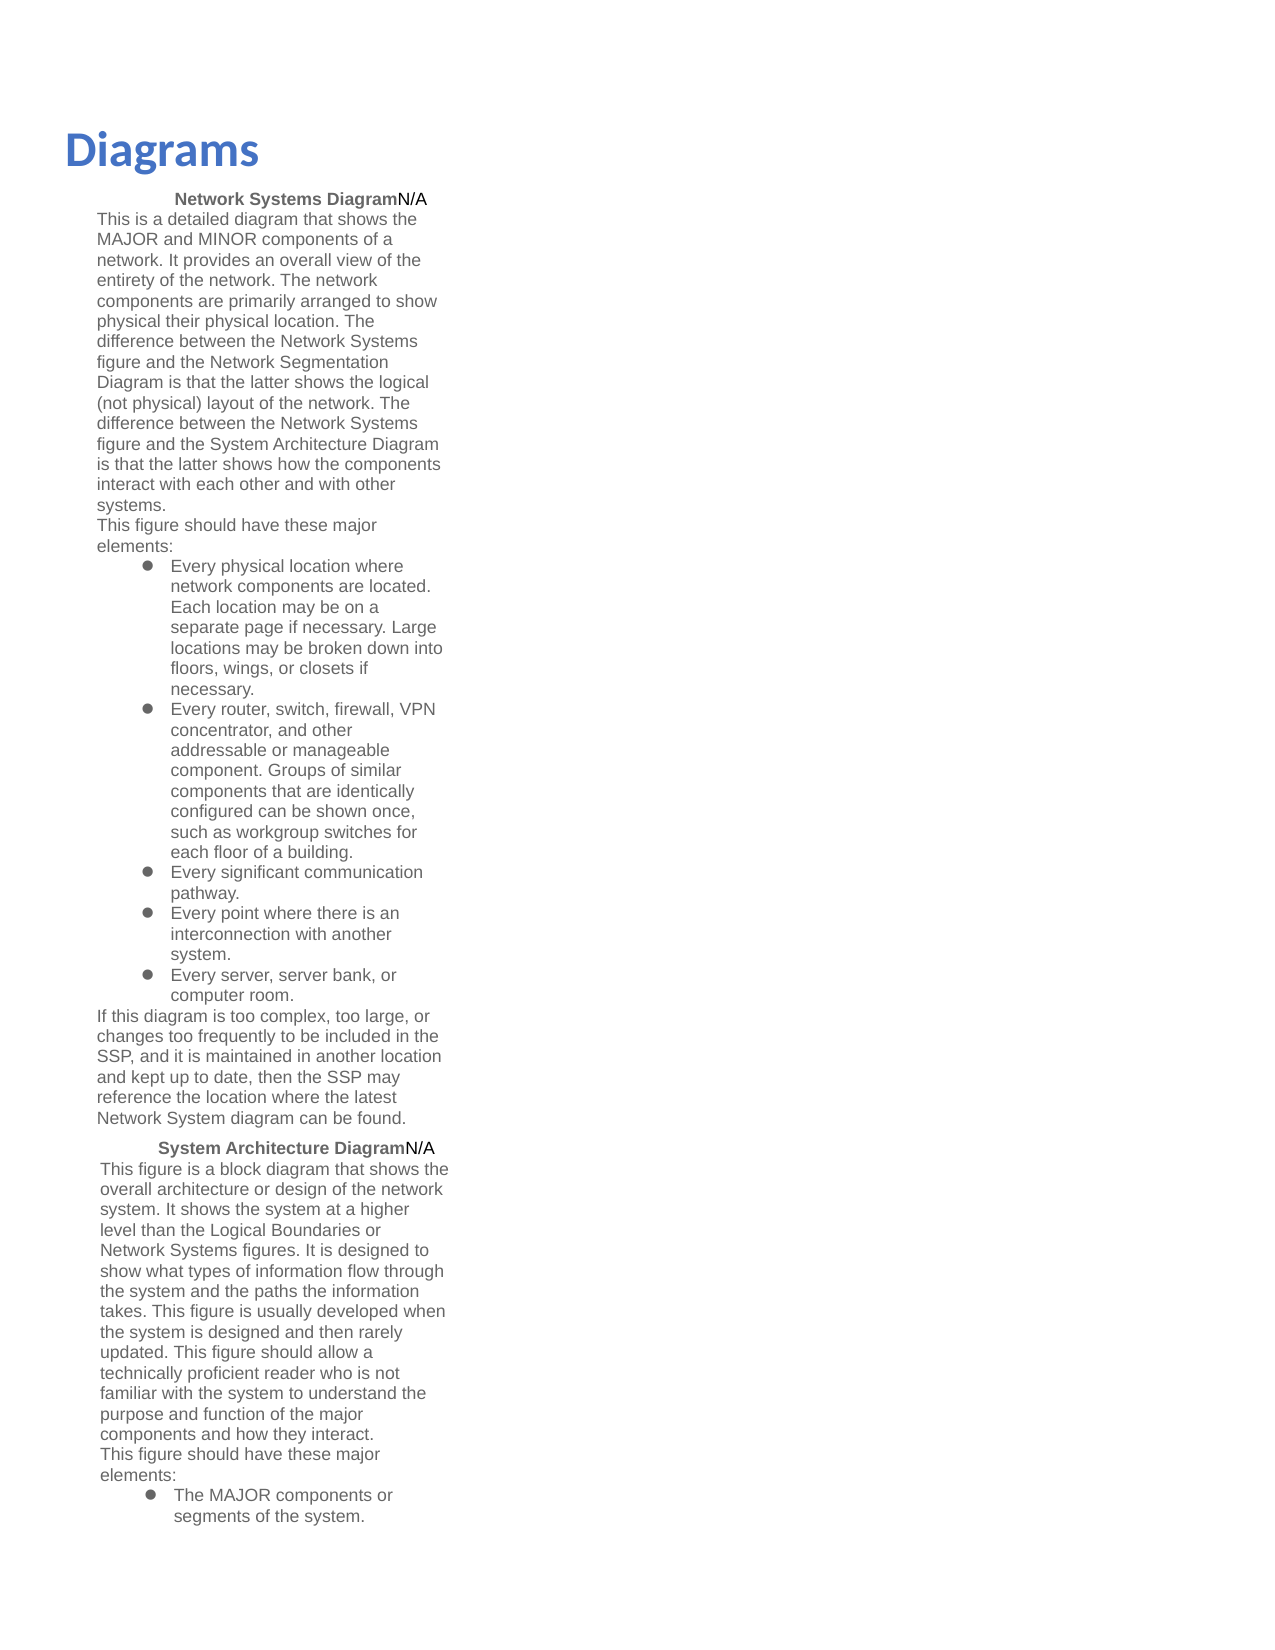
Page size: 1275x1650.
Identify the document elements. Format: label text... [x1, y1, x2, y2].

text Diagrams [65, 118, 1190, 179]
table_header [65, 188, 1190, 1133]
table_header [68, 1133, 1190, 1526]
